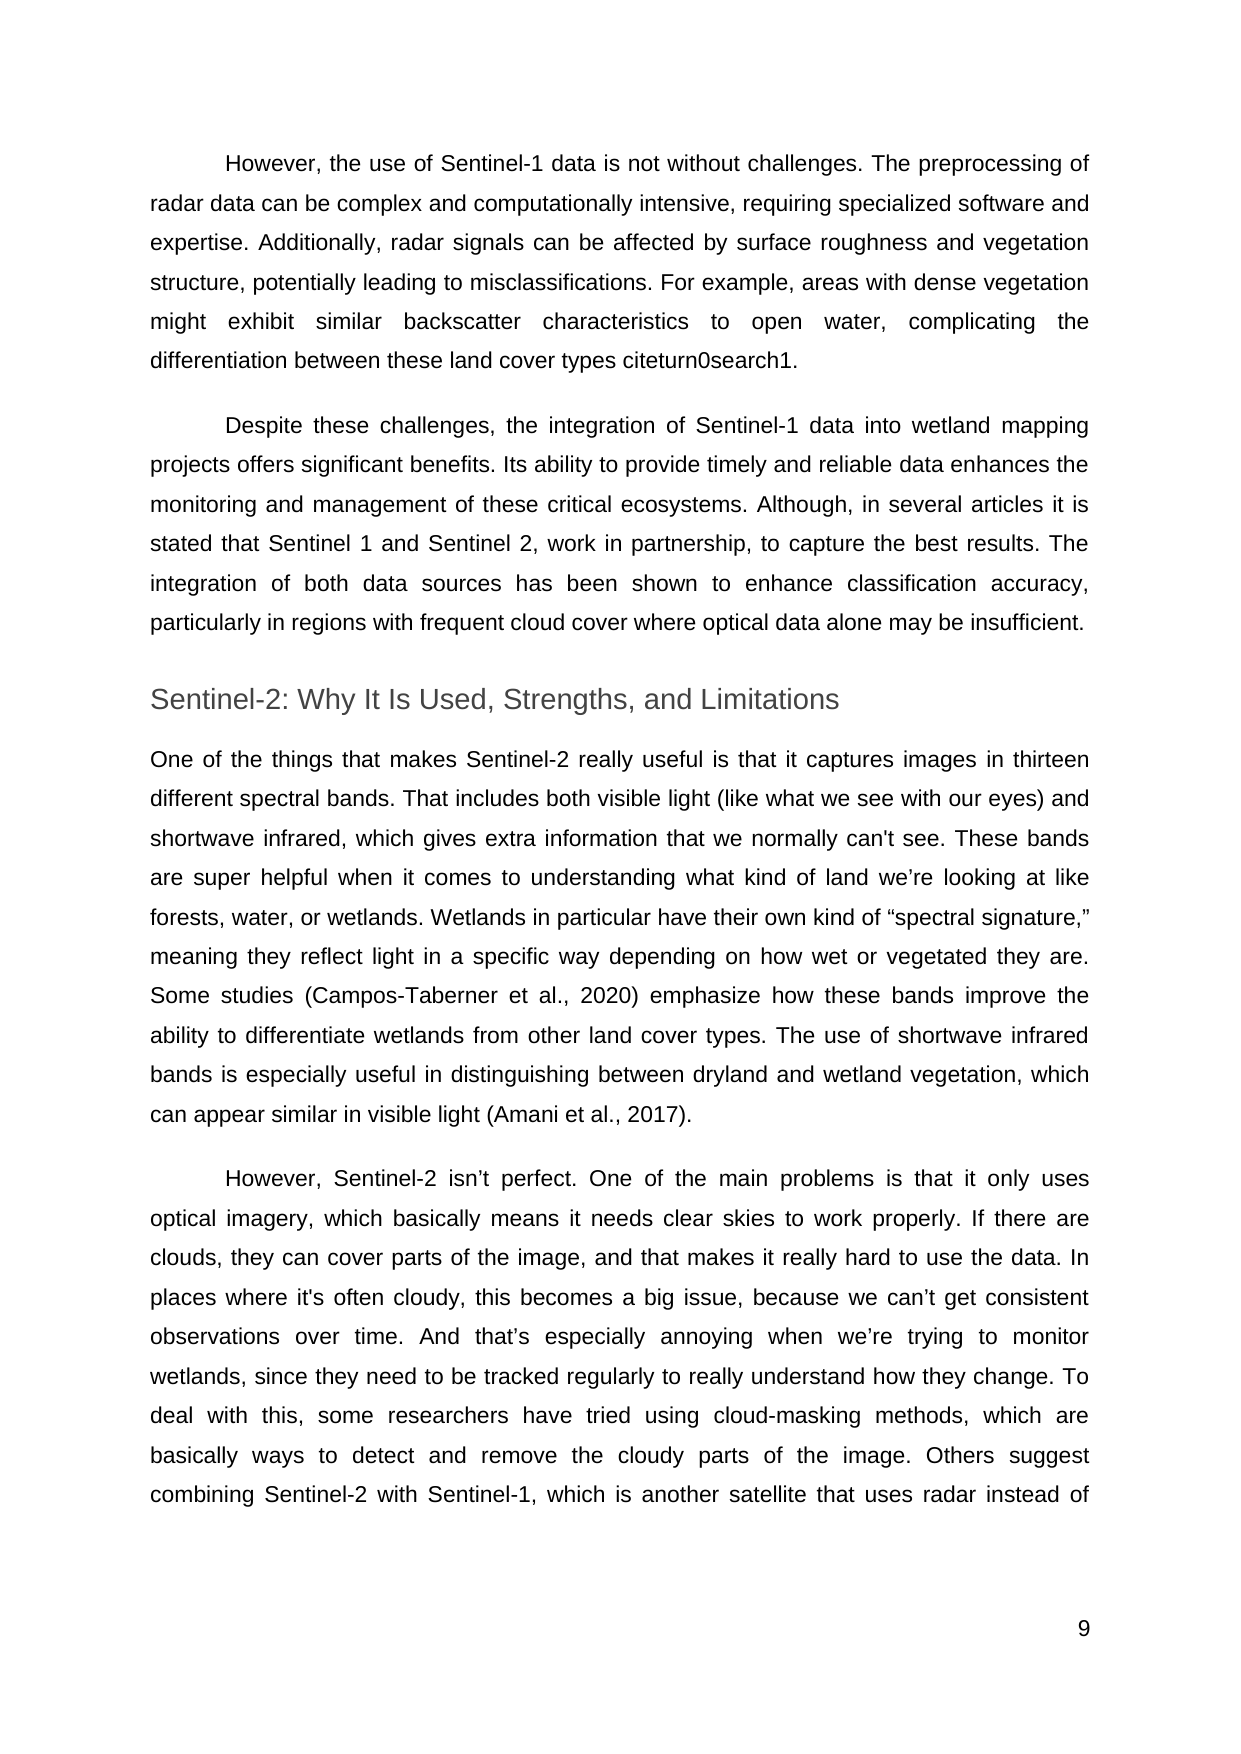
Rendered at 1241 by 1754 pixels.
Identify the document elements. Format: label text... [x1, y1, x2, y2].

text One of the things that makes Sentinel-2 really useful is that it captures images in thirteen different spectral bands. That includes both visible light (like what we see with our eyes) and shortwave infrared, which gives extra information that we normally can't see. These bands are super helpful when it comes to understanding what kind of land we’re looking at like forests, water, or wetlands. Wetlands in particular have their own kind of “spectral signature,” meaning they reflect light in a specific way depending on how wet or vegetated they are. Some studies (Campos-Taberner et al., 2020) emphasize how these bands improve the ability to differentiate wetlands from other land cover types. The use of shortwave infrared bands is especially useful in distinguishing between dryland and wetland vegetation, which can appear similar in visible light (Amani et al., 2017). [150, 746, 1090, 1127]
text However, the use of Sentinel-1 data is not without challenges. The preprocessing of radar data can be complex and computationally intensive, requiring specialized software and expertise. Additionally, radar signals can be affected by surface roughness and vegetation structure, potentially leading to misclassifications. For example, areas with dense vegetation might exhibit similar backscatter characteristics to open water, complicating the differentiation between these land cover types citeturn0search1. [150, 150, 1090, 374]
text Despite these challenges, the integration of Sentinel-1 data into wetland mapping projects offers significant benefits. Its ability to provide timely and reliable data enhances the monitoring and management of these critical ecosystems. Although, in several articles it is stated that Sentinel 1 and Sentinel 2, work in partnership, to capture the best results. The integration of both data sources has been shown to enhance classification accuracy, particularly in regions with frequent cloud cover where optical data alone may be insufficient. [150, 412, 1090, 636]
subtitle Sentinel-2: Why It Is Used, Strengths, and Limitations [150, 682, 1090, 716]
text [150, 1165, 1090, 1508]
